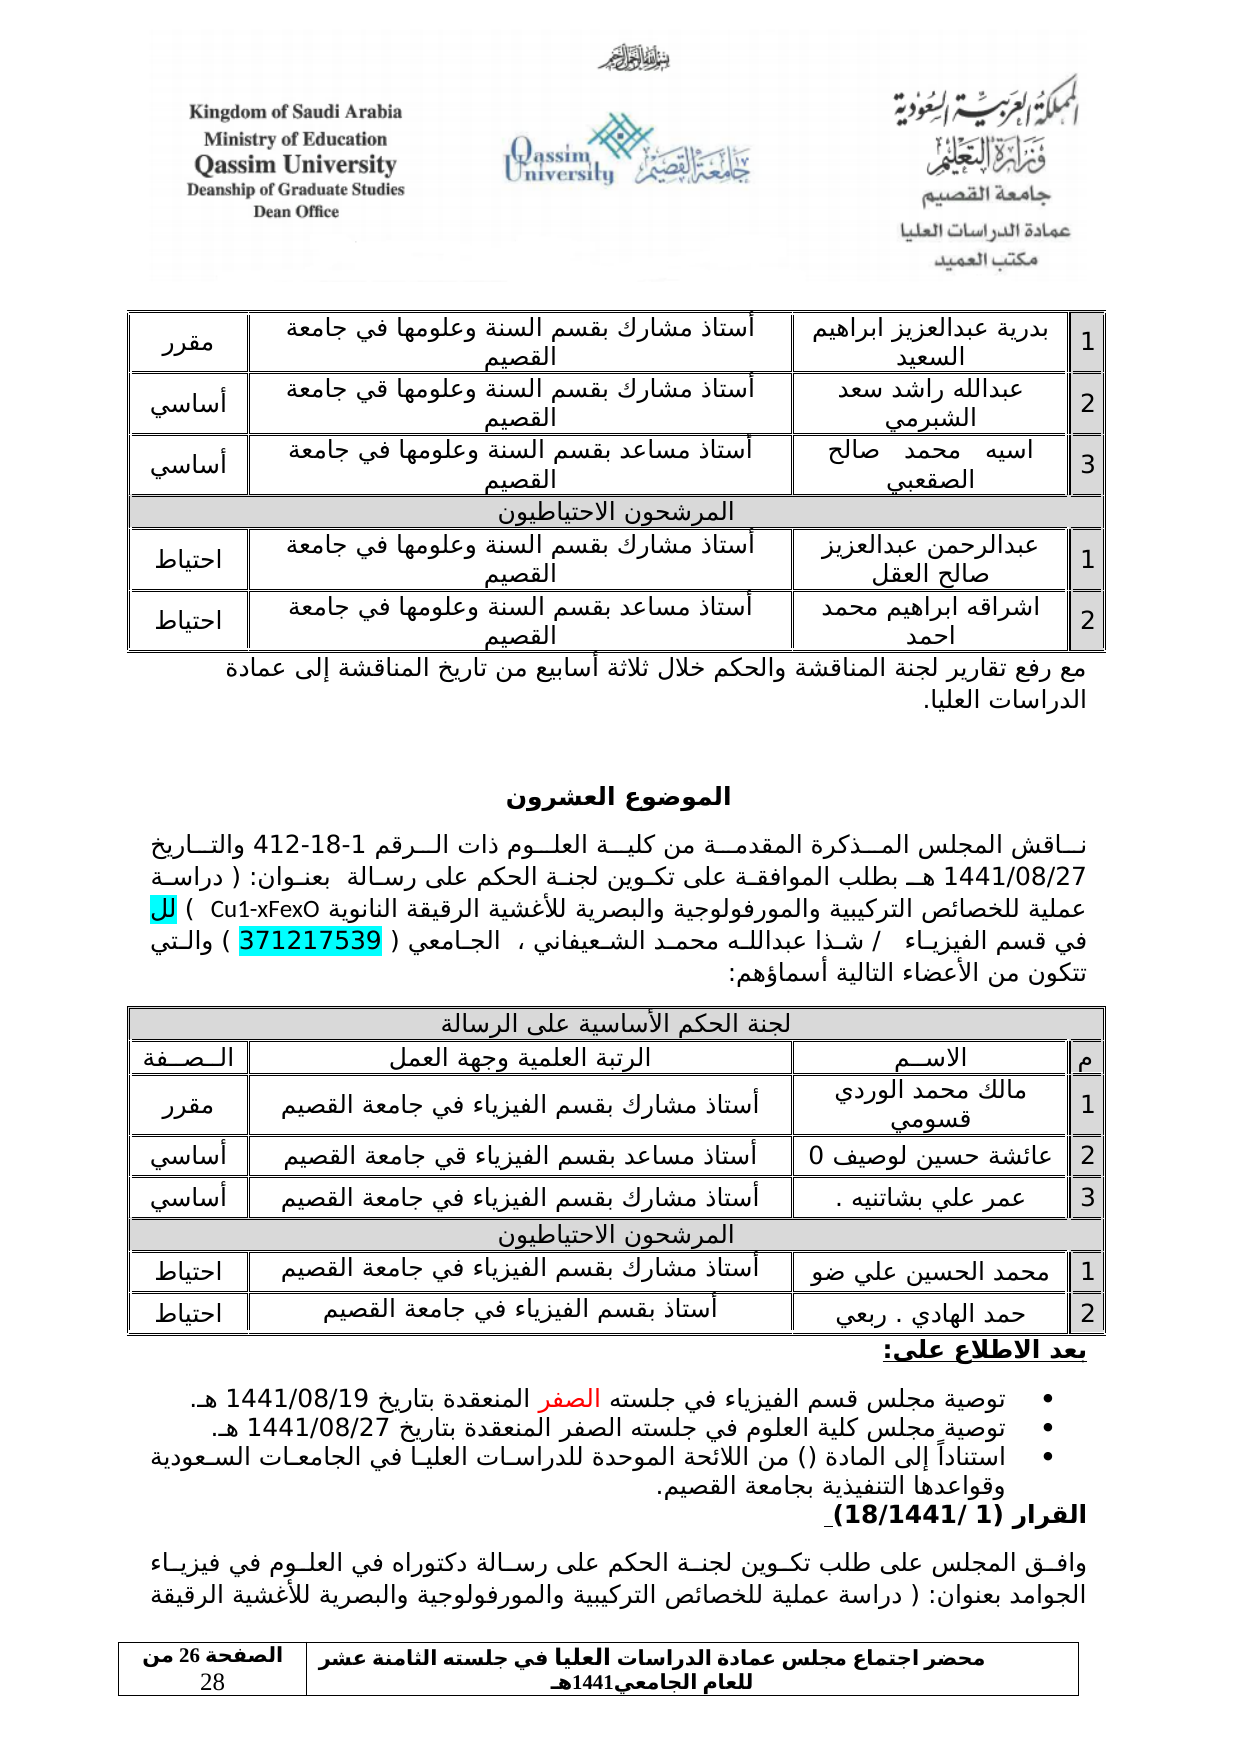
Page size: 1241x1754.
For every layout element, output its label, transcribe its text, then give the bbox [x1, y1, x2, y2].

table_cell أساسي [128, 1175, 248, 1217]
table_cell الــصــفة [128, 1039, 248, 1072]
table_cell 1 [1071, 313, 1104, 371]
table_cell أساسي [130, 433, 247, 494]
table_cell 2 [1071, 589, 1104, 650]
text مع رفع تقارير لجنة المناقشة والحكم خلال ثلاثة أسابيع من تاريخ المناقشة إلى عمادة الدراسات العليا. [150, 653, 1087, 714]
list توصية مجلس كلية العلوم في جلسته الصفر المنعقدة بتاريخ 1441/08/27 هـ. [150, 1413, 1043, 1442]
text الموضوع العشرون [150, 782, 1087, 812]
table_cell الرتبة العلمية وجهة العمل [250, 1042, 791, 1072]
table_cell 1 [1069, 527, 1104, 589]
table_cell عائشة حسين لوصيف 0 [793, 1134, 1069, 1175]
list استناداً إلى المادة (56) من اللائحة الموحدة للدراسات العليا في الجامعات السعودية وقواعدها التنفيذية بجامعة القصيم. [150, 1442, 1043, 1500]
table_cell حمد الهادي . ربعي [793, 1291, 1069, 1332]
table_cell مقرر [128, 313, 248, 371]
table_cell م [1069, 1039, 1104, 1072]
table_cell اسيه محمد صالح الصقعبي [794, 433, 1067, 494]
text القرار (1 /18/1441) [150, 1500, 1087, 1529]
table_cell المرشحون الاحتياطيون [130, 1217, 1103, 1250]
table_cell 2 [1069, 1291, 1104, 1332]
table_cell 1 [1071, 1073, 1103, 1134]
table_cell احتياط [128, 1291, 248, 1332]
table_cell محمد الحسين علي ضو [794, 1250, 1069, 1291]
table_cell أساسي [128, 1134, 248, 1175]
table_cell 2 [1069, 371, 1104, 433]
table_cell احتياط [128, 527, 248, 589]
table_cell أستاذ بقسم الفيزياء في جامعة القصيم [248, 1294, 792, 1332]
table_cell المرشحون الاحتياطيون [128, 494, 1104, 527]
picture [149, 29, 1088, 282]
table_cell احتياط [128, 589, 248, 650]
table_cell 1 [1071, 1250, 1103, 1291]
table_cell احتياط [130, 1250, 247, 1291]
table_cell أستاذ مساعد بقسم الفيزياء قي جامعة القصيم [250, 1137, 791, 1175]
table_cell أساسي [128, 371, 248, 433]
table_cell عبدالله راشد سعد الشبرمي [793, 371, 1069, 433]
table_cell أستاذ مشارك بقسم الفيزياء في جامعة القصيم [250, 1178, 791, 1217]
list توصية مجلس قسم الفيزياء في جلسته الصفر المنعقدة بتاريخ 1441/08/19 هـ. [150, 1384, 1043, 1413]
table_cell مقرر [130, 1073, 247, 1134]
table_cell 3 [1071, 433, 1103, 494]
table_cell اشراقه ابراهيم محمد احمد [793, 589, 1067, 650]
table_cell أستاذ مشارك بقسم الفيزياء في جامعة القصيم [250, 1076, 791, 1134]
text بعد الاطلاع على: [150, 1336, 1087, 1365]
table_cell مالك محمد الوردي قسومي [794, 1073, 1067, 1134]
table_cell 3 [1069, 1175, 1104, 1217]
table_cell أستاذ مساعد بقسم السنة وعلومها في جامعة القصيم [248, 592, 792, 650]
table_cell أستاذ مشارك بقسم السنة وعلومها في جامعة القصيم [248, 313, 792, 371]
table_cell أستاذ مشارك بقسم السنة وعلومها قي جامعة القصيم [250, 374, 791, 433]
table_cell الاســم [793, 1039, 1069, 1072]
table_cell أستاذ مشارك بقسم السنة وعلومها في جامعة القصيم [250, 530, 791, 589]
table_header لجنة الحكم الأساسية على الرسالة [130, 1009, 1103, 1039]
table_cell عمر علي بشاتنيه . [793, 1175, 1069, 1217]
table_cell أستاذ مشارك بقسم الفيزياء في جامعة القصيم [250, 1253, 791, 1291]
table_cell عبدالرحمن عبدالعزيز صالح العقل [793, 527, 1069, 589]
table_cell بدرية عبدالعزيز ابراهيم السعيد [793, 313, 1067, 371]
text ناقش المجلس المذكرة المقدمة من كلية العلوم ذات الرقم 412-18-1 والتاريخ 1441/08/27 هـ بطلب الموافقة على تكوين لجنة الحكم على رسالة بعنوان: ( دراسة عملية للخصائص التركيبية والمورفولوجية والبصرية للأغشية الرقيقة النانوية Cu1-xFexO ) للطالب في قسم الفيزياء / شذا عبدالله محمد الشعيفاني ، ذو الرقم الجامعي ( 371217539 ) والتي تتكون من الأعضاء التالية أسماؤهم: [150, 831, 1087, 987]
table_cell 2 [1069, 1134, 1104, 1175]
table_cell أستاذ مساعد بقسم السنة وعلومها في جامعة القصيم [250, 436, 791, 494]
